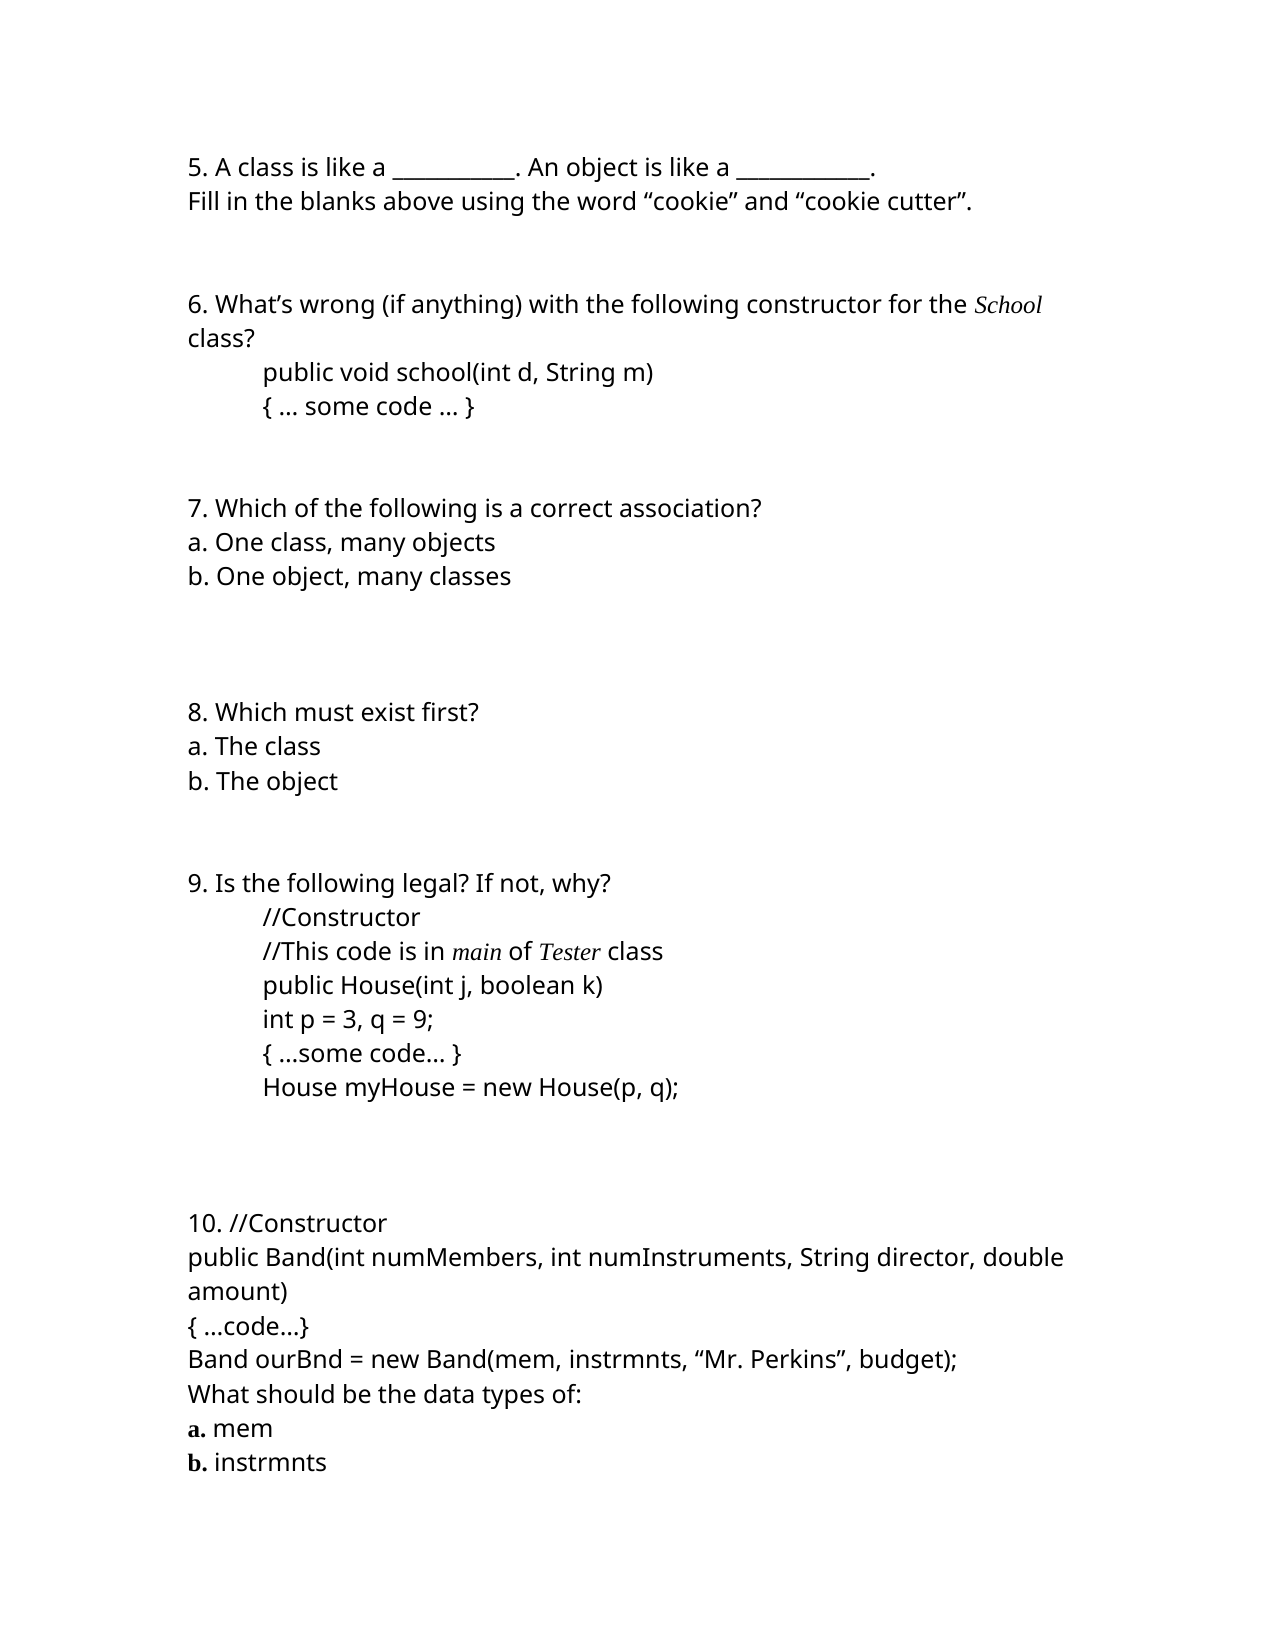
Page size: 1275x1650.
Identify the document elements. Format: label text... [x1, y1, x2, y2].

text 10. //Constructor [187, 1206, 1087, 1240]
text a. mem [187, 1410, 1087, 1444]
text What should be the data types of: [187, 1376, 1087, 1410]
text b. One object, many classes [187, 559, 1087, 593]
text a. One class, many objects [187, 525, 1087, 559]
text { …some code… } [262, 1036, 1087, 1070]
text 8. Which must exist first? [187, 695, 1087, 729]
text //This code is in main of Tester class [262, 933, 1087, 967]
text { …code…} [187, 1308, 1087, 1342]
text 9. Is the following legal? If not, why? [187, 865, 1087, 899]
text public Band(int numMembers, int numInstruments, String director, double amount) [187, 1240, 1087, 1308]
text //Constructor [262, 899, 1087, 933]
text Band ourBnd = new Band(mem, instrmnts, “Mr. Perkins”, budget); [187, 1342, 1087, 1376]
text b. instrmnts [187, 1444, 1087, 1478]
text House myHouse = new House(p, q); [262, 1070, 1087, 1104]
text 5. A class is like a ___________. An object is like a ____________. [187, 150, 1087, 184]
text 7. Which of the following is a correct association? [187, 491, 1087, 525]
text a. The class [187, 729, 1087, 763]
text public House(int j, boolean k) [262, 967, 1087, 1002]
text public void school(int d, String m) [262, 354, 1087, 388]
text { … some code … } [262, 388, 1087, 422]
text 6. What’s wrong (if anything) with the following constructor for the School class? [187, 286, 1087, 354]
text Fill in the blanks above using the word “cookie” and “cookie cutter”. [187, 184, 1087, 218]
text b. The object [187, 763, 1087, 797]
text int p = 3, q = 9; [262, 1002, 1087, 1036]
